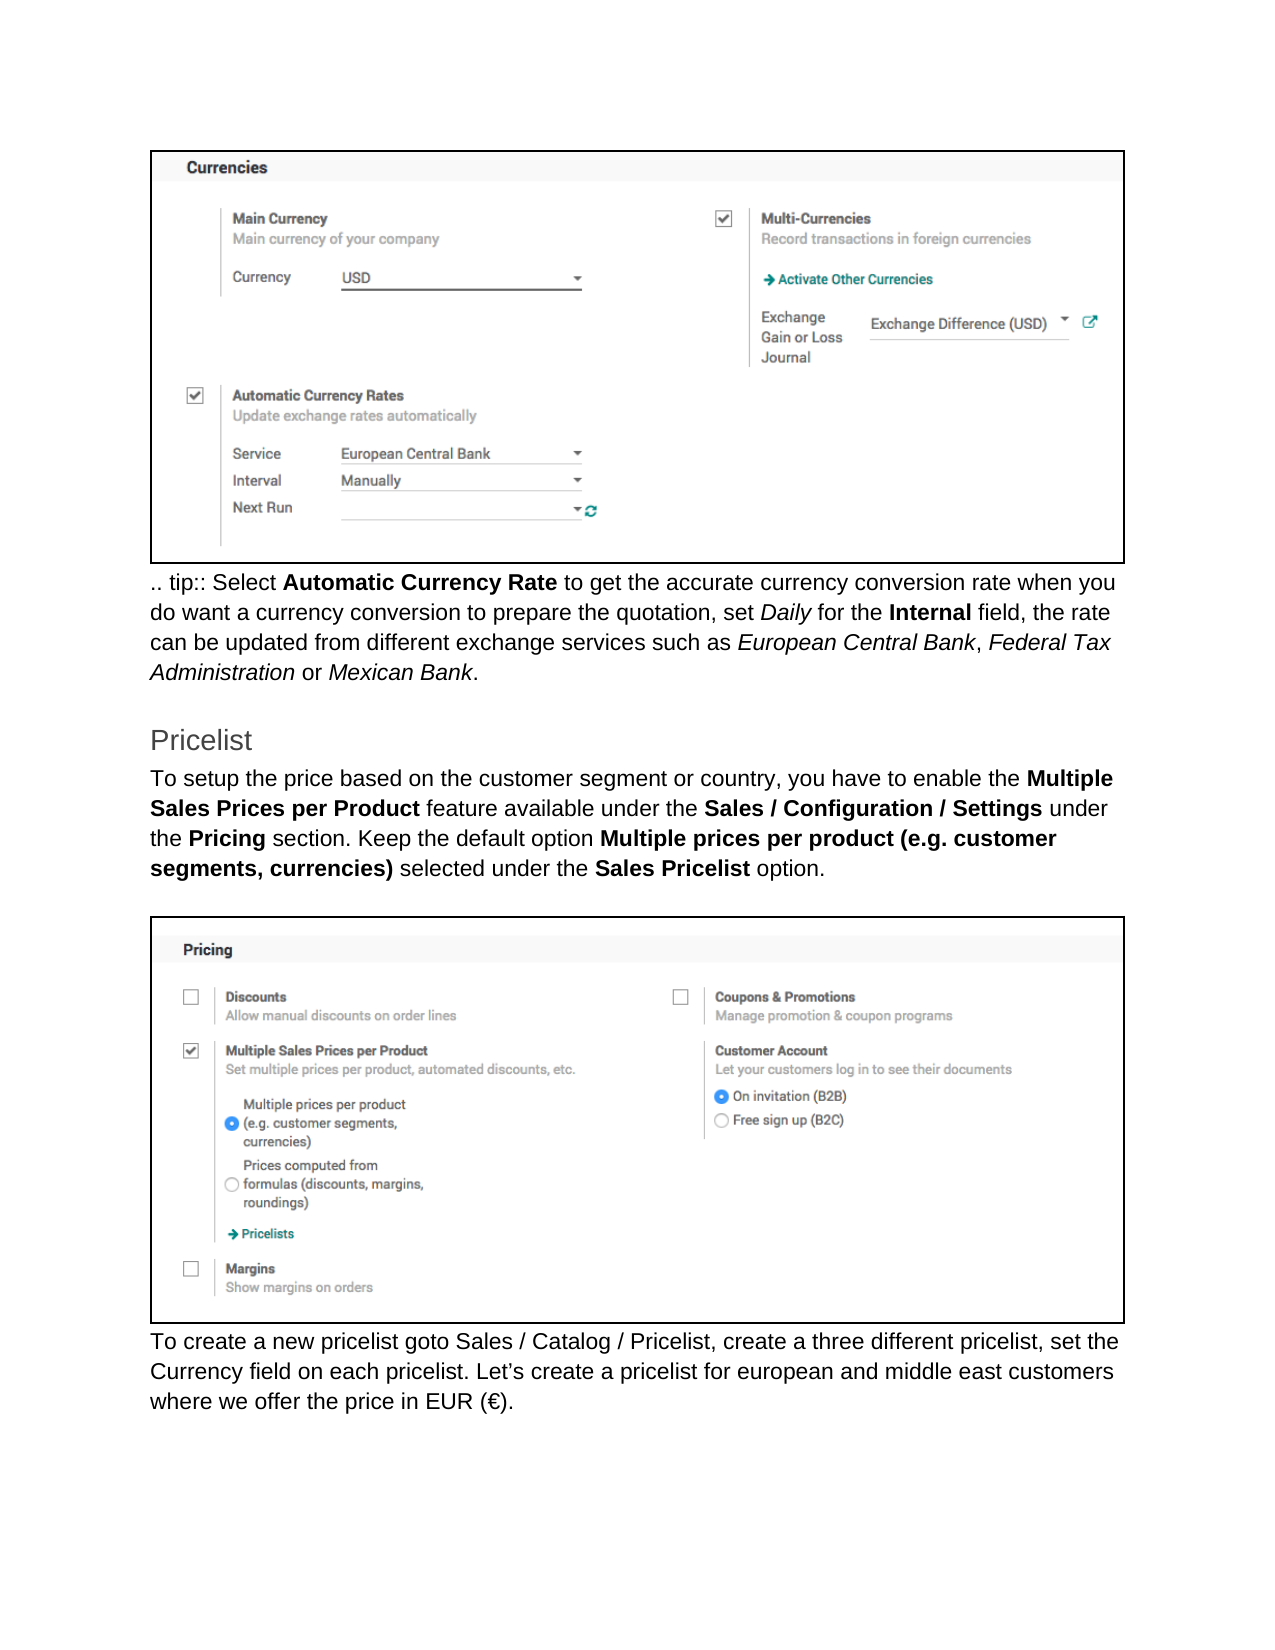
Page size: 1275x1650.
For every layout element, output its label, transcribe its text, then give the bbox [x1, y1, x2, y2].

text To create a new pricelist goto Sales / Catalog / Pricelist, create a three different pricelist, set the Currency field on each pricelist. Let’s create a pricelist for european and middle east customers where we offer the price in EUR (€). [150, 1328, 1125, 1414]
picture [152, 152, 1123, 562]
subtitle Pricelist [150, 723, 1125, 756]
text To setup the price based on the customer segment or country, you have to enable the Multiple Sales Prices per Product feature available under the Sales / Configuration / Settings under the Pricing section. Keep the default option Multiple prices per product (e.g. customer segments, currencies) selected under the Sales Pricelist option. [150, 764, 1125, 881]
text .. tip:: Select Automatic Currency Rate to get the accurate currency conversion rate when you do want a currency conversion to prepare the quotation, set Daily for the Internal field, the rate can be updated from different exchange services such as European Central Bank, Federal Tax Administration or Mexican Bank. [150, 568, 1125, 685]
picture [152, 918, 1123, 1322]
